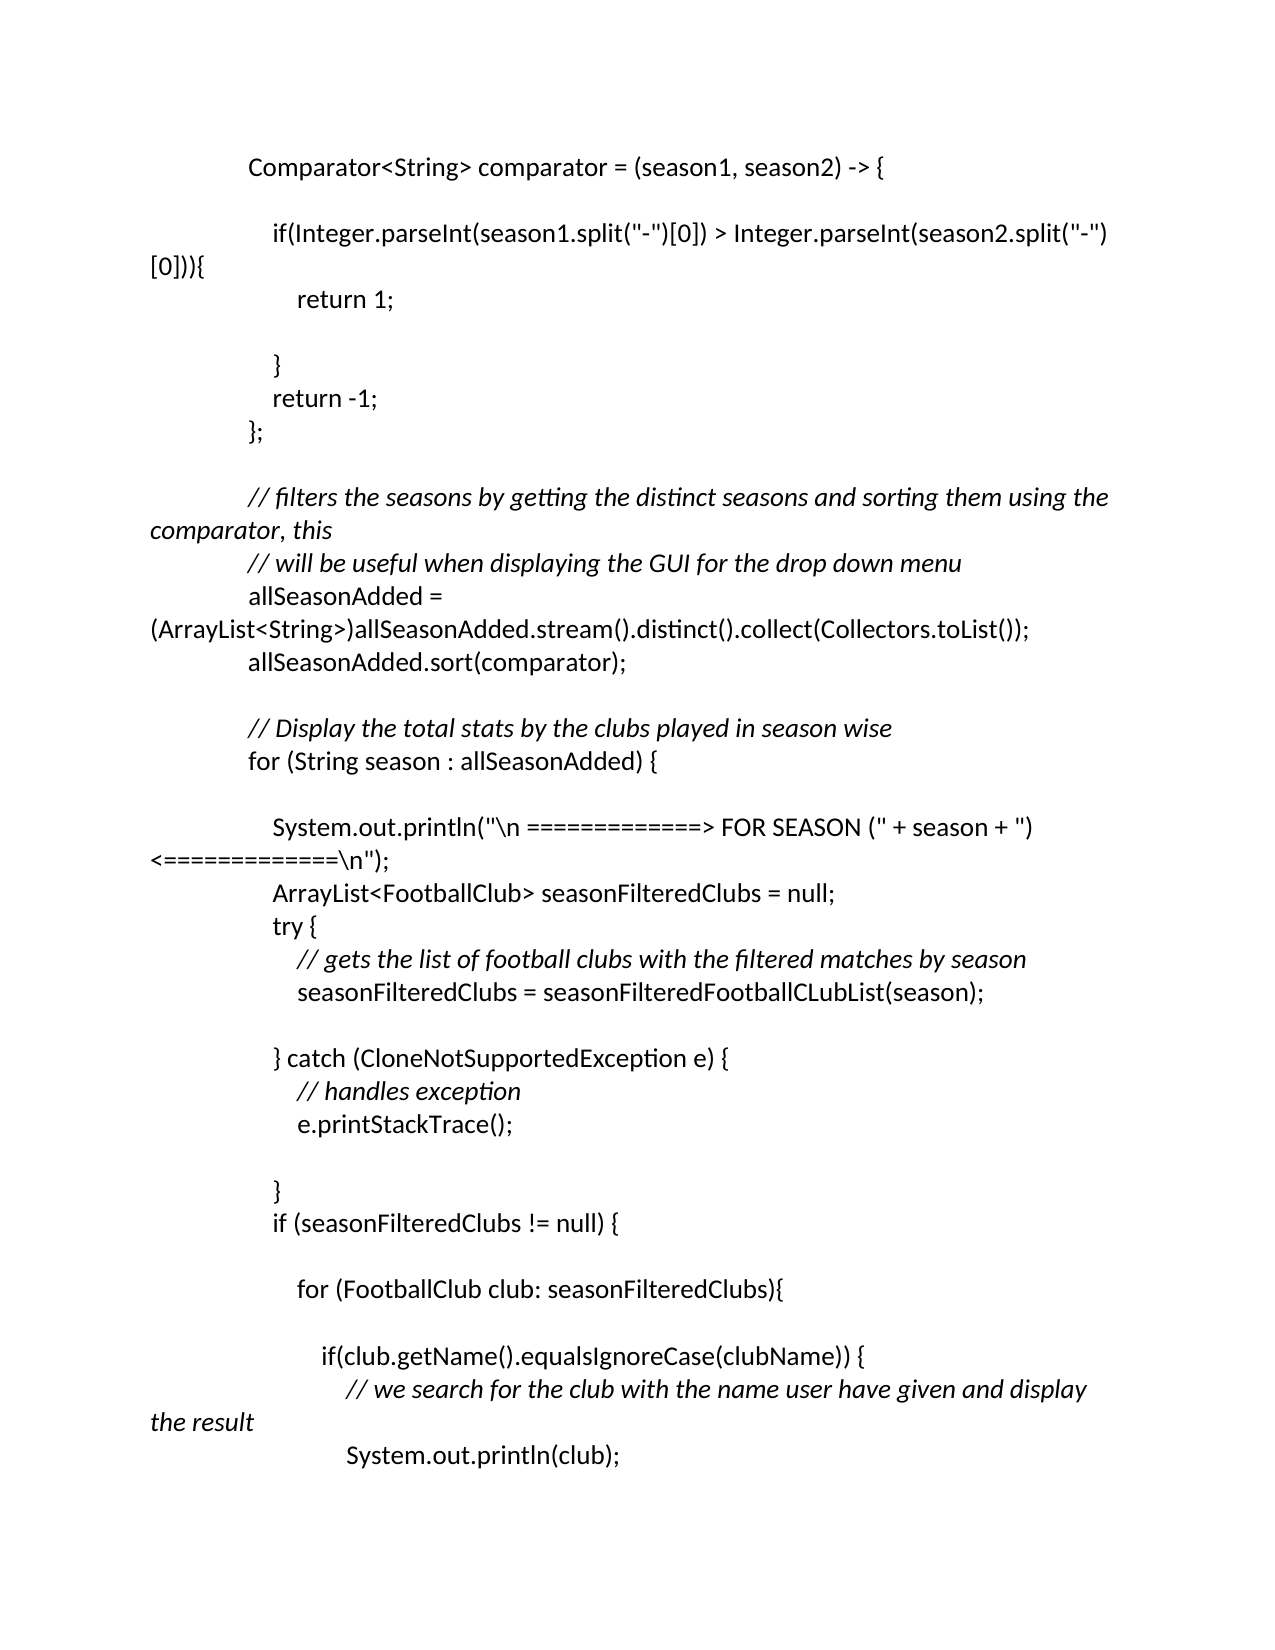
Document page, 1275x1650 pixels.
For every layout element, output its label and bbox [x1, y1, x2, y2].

text [150, 150, 1125, 1471]
